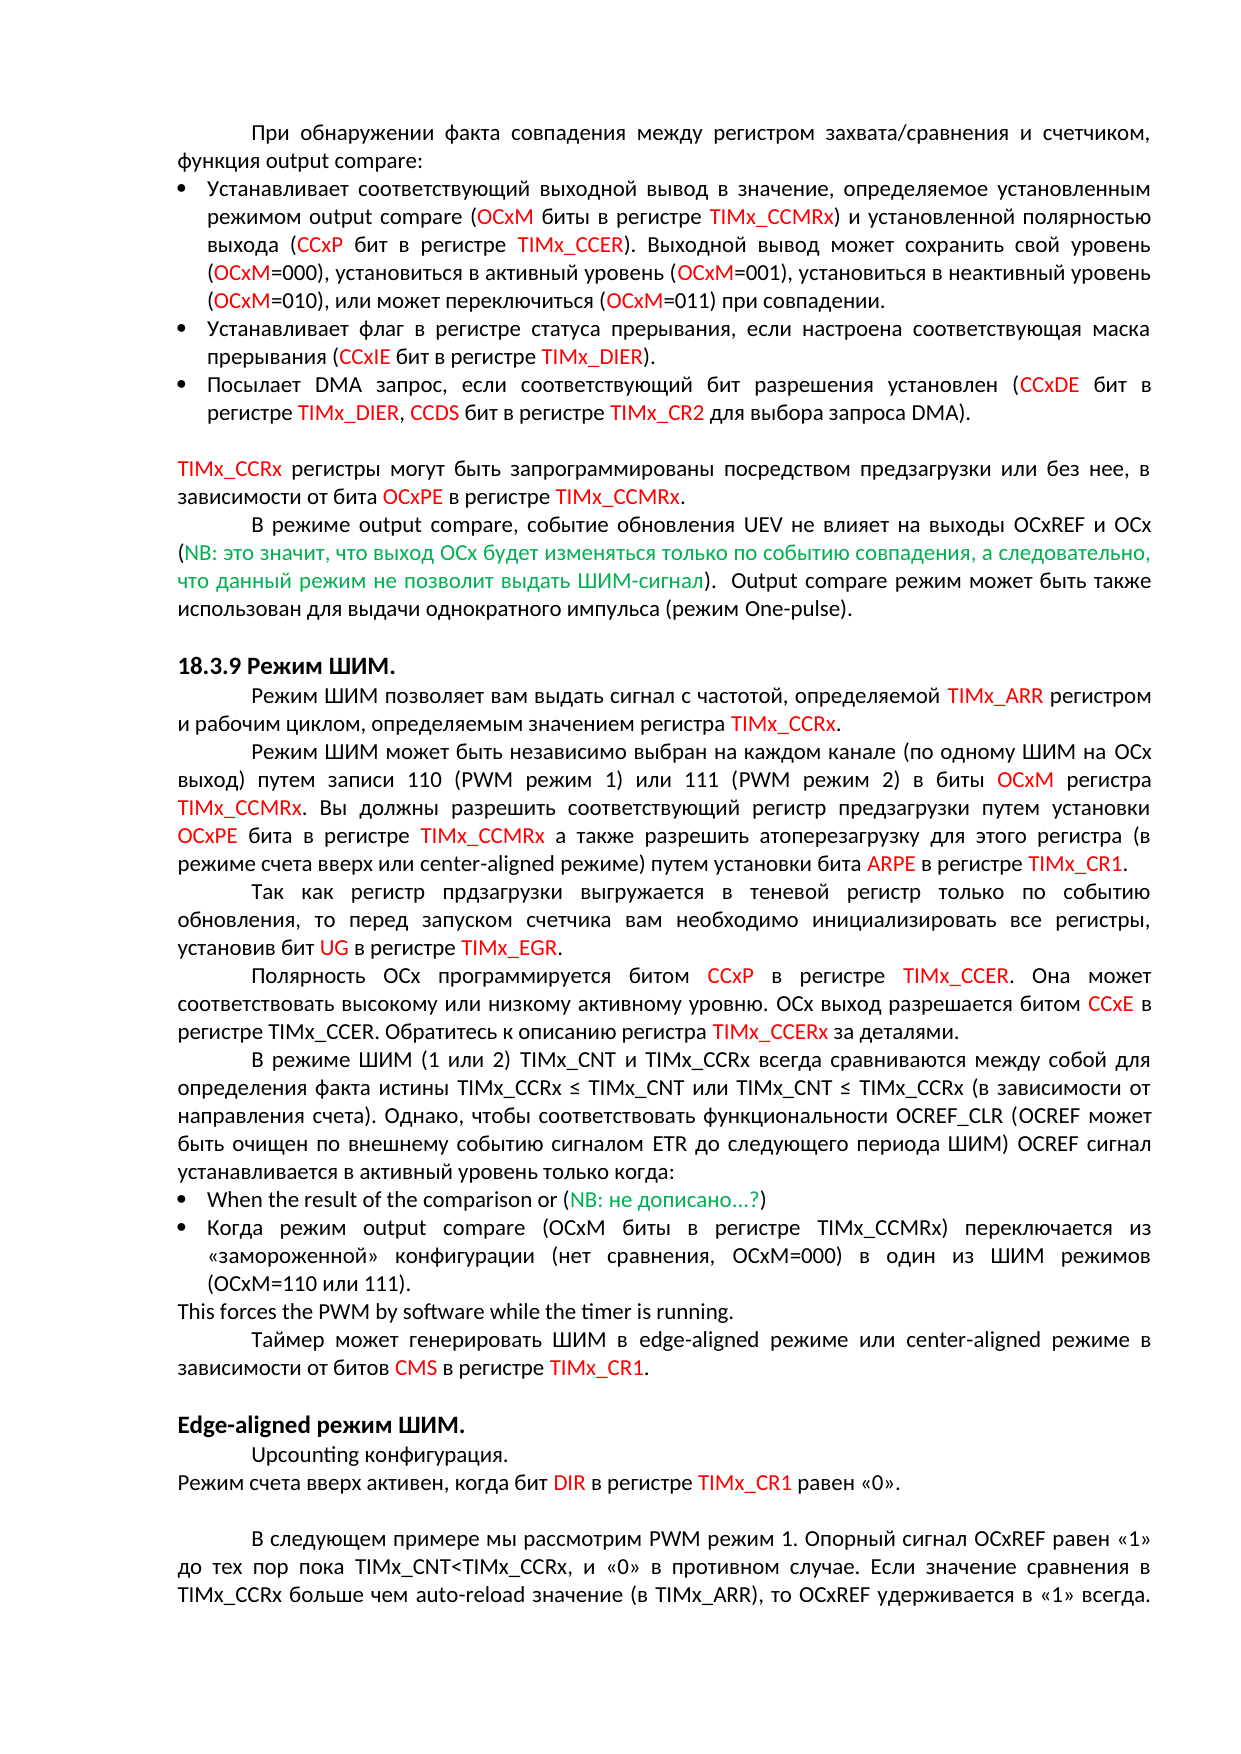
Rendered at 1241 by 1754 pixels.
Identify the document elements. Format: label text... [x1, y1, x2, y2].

text Так как регистр прдзагрузки выгружается в теневой регистр только по событию обновления, то перед запуском счетчика вам необходимо инициализировать все регистры, установив бит UG в регистре TIMx_EGR. [177, 877, 1152, 961]
list When the result of the comparison or (NB: не дописано...?) [177, 1185, 1152, 1213]
text Upcounting конфигурация. [177, 1440, 1152, 1468]
list Устанавливает соответствующий выходной вывод в значение, определяемое установленным режимом output compare (OCxM биты в регистре TIMx_CCMRx) и установленной полярностью выхода (CCxP бит в регистре TIMx_CCER). Выходной вывод может сохранить свой уровень (OCxM=000), установиться в активный уровень (OCxM=001), установиться в неактивный уровень (OCxM=010), или может переключиться (OCxM=011) при совпадении. [177, 174, 1152, 314]
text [177, 1524, 1152, 1608]
text Режим счета вверх активен, когда бит DIR в регистре TIMx_CR1 равен «0». [177, 1468, 1152, 1496]
list Устанавливает флаг в регистре статуса прерывания, если настроена соответствующая маска прерывания (CCxIE бит в регистре TIMx_DIER). [177, 314, 1152, 370]
text В режиме ШИМ (1 или 2) TIMx_CNT и TIMx_CCRx всегда сравниваются между собой для определения факта истины TIMx_CCRx ≤ TIMx_CNT или TIMx_CNT ≤ TIMx_CCRx (в зависимости от направления счета). Однако, чтобы соответствовать функциональности OCREF_CLR (OCREF может быть очищен по внешнему событию сигналом ETR до следующего периода ШИМ) OCREF сигнал устанавливается в активный уровень только когда: [177, 1045, 1152, 1185]
text Режим ШИМ может быть независимо выбран на каждом канале (по одному ШИМ на OCx выход) путем записи 110 (PWM режим 1) или 111 (PWM режим 2) в биты OCxM регистра TIMx_CCMRx. Вы должны разрешить соответствующий регистр предзагрузки путем установки OCxPE бита в регистре TIMx_CCMRx а также разрешить атоперезагрузку для этого регистра (в режиме счета вверх или center-aligned режиме) путем установки бита ARPE в регистре TIMx_CR1. [177, 737, 1152, 877]
text Таймер может генерировать ШИМ в edge-aligned режиме или center-aligned режиме в зависимости от битов CMS в регистре TIMx_CR1. [177, 1326, 1152, 1382]
text Edge-aligned режим ШИМ. [177, 1409, 1152, 1440]
text При обнаружении факта совпадения между регистром захвата/сравнения и счетчиком, функция output compare: [177, 118, 1152, 174]
text TIMx_CCRx регистры могут быть запрограммированы посредством предзагрузки или без нее, в зависимости от бита OCxPE в регистре TIMx_CCMRx. [177, 454, 1152, 510]
text В режиме output compare, событие обновления UEV не влияет на выходы OCxREF и OCx (NB: это значит, что выход OCx будет изменяться только по событию совпадения, а следовательно, что данный режим не позволит выдать ШИМ-сигнал). Output compare режим может быть также использован для выдачи однократного импульса (режим One-pulse). [177, 510, 1152, 622]
text This forces the PWM by software while the timer is running. [177, 1297, 1152, 1326]
text 18.3.9 Режим ШИМ. [177, 651, 1152, 681]
list Посылает DMA запрос, если соответствующий бит разрешения установлен (CCxDE бит в регистре TIMx_DIER, CCDS бит в регистре TIMx_CR2 для выбора запроса DMA). [177, 370, 1152, 426]
text Полярность OCx программируется битом CCxP в регистре TIMx_CCER. Она может соответствовать высокому или низкому активному уровню. OCx выход разрешается битом CCxE в регистре TIMx_CCER. Обратитесь к описанию регистра TIMx_CCERx за деталями. [177, 961, 1152, 1045]
list Когда режим output compare (OCxM биты в регистре TIMx_CCMRx) переключается из «замороженной» конфигурации (нет сравнения, OCxM=000) в один из ШИМ режимов (OCxM=110 или 111). [177, 1213, 1152, 1297]
text Режим ШИМ позволяет вам выдать сигнал с частотой, определяемой TIMx_ARR регистром и рабочим циклом, определяемым значением регистра TIMx_CCRx. [177, 681, 1152, 737]
